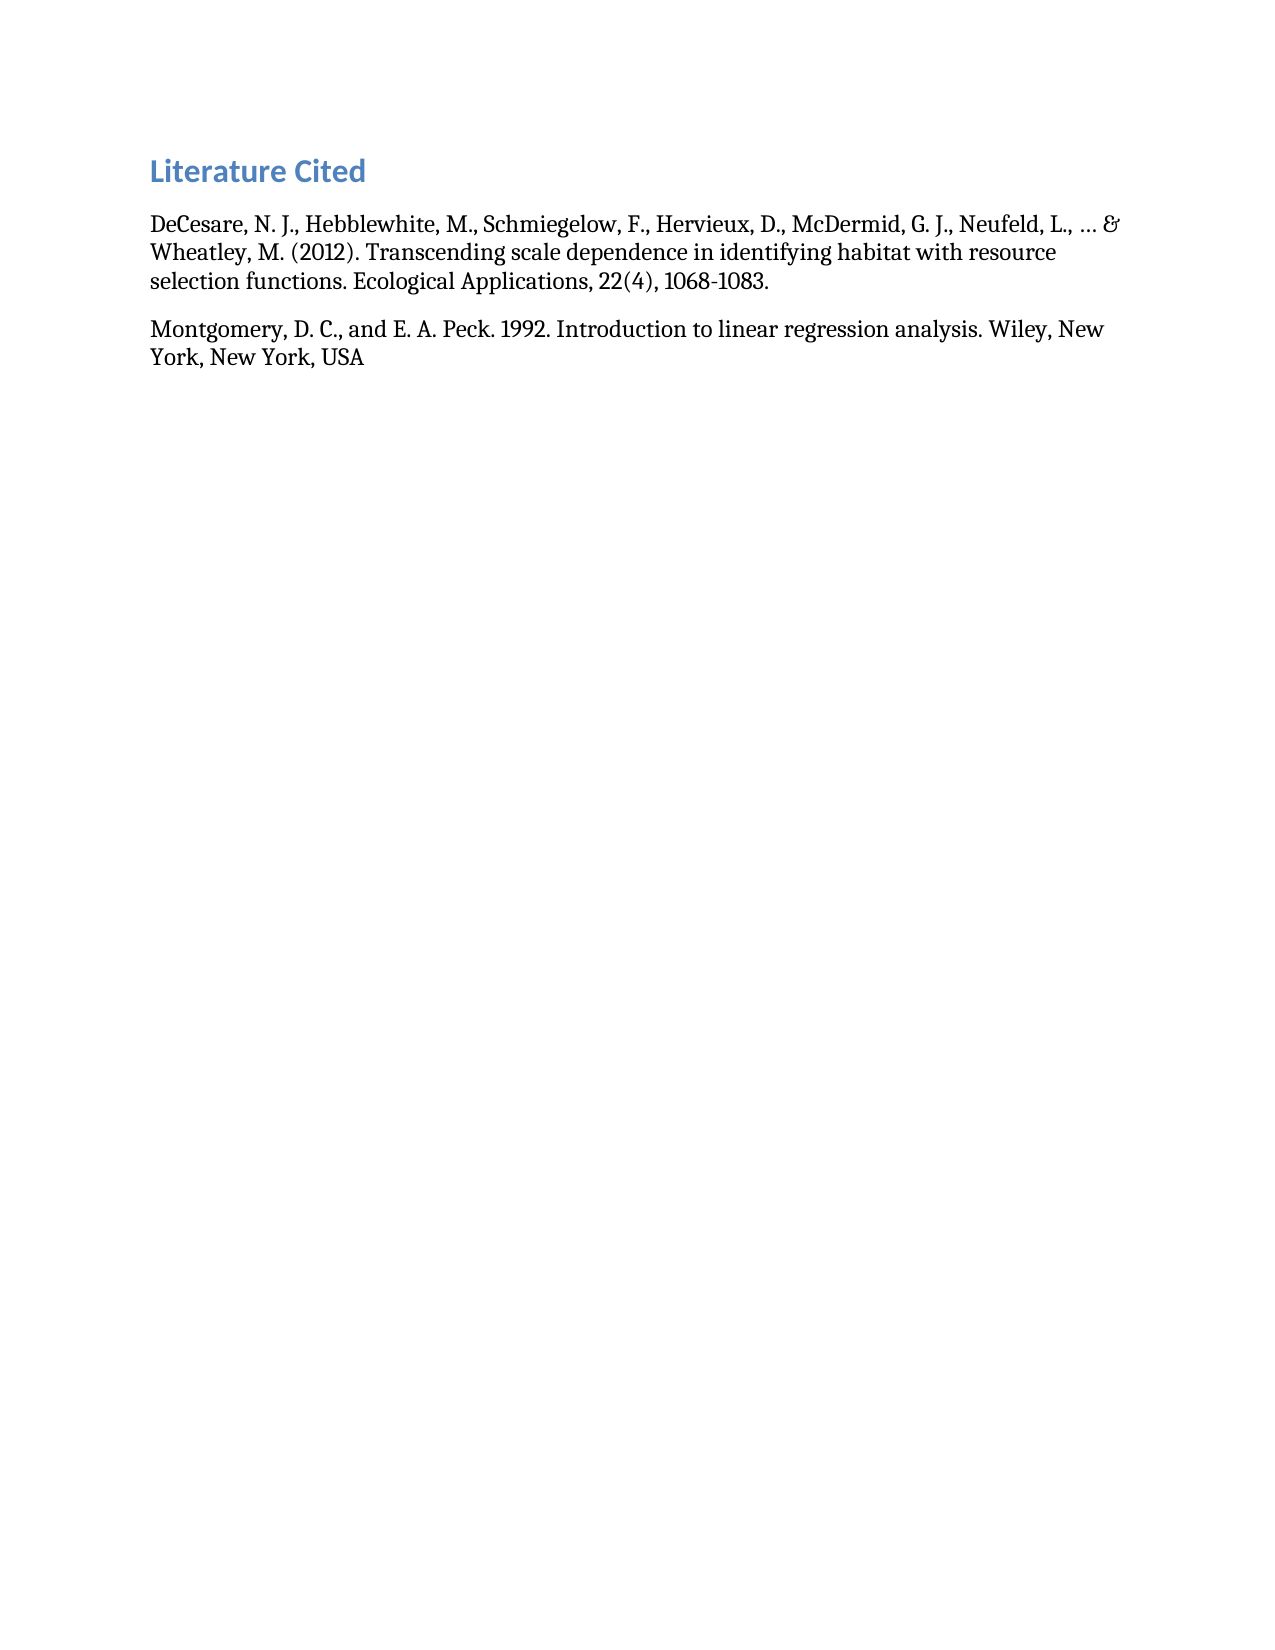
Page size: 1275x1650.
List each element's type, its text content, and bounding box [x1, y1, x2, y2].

text Montgomery, D. C., and E. A. Peck. 1992. Introduction to linear regression analysis. Wiley, New York, New York, USA [150, 314, 1125, 372]
text DeCesare, N. J., Hebblewhite, M., Schmiegelow, F., Hervieux, D., McDermid, G. J., Neufeld, L., … & Wheatley, M. (2012). Transcending scale dependence in identifying habitat with resource selection functions. Ecological Applications, 22(4), 1068-1083. [150, 209, 1125, 296]
subtitle Literature Cited [150, 150, 1125, 191]
